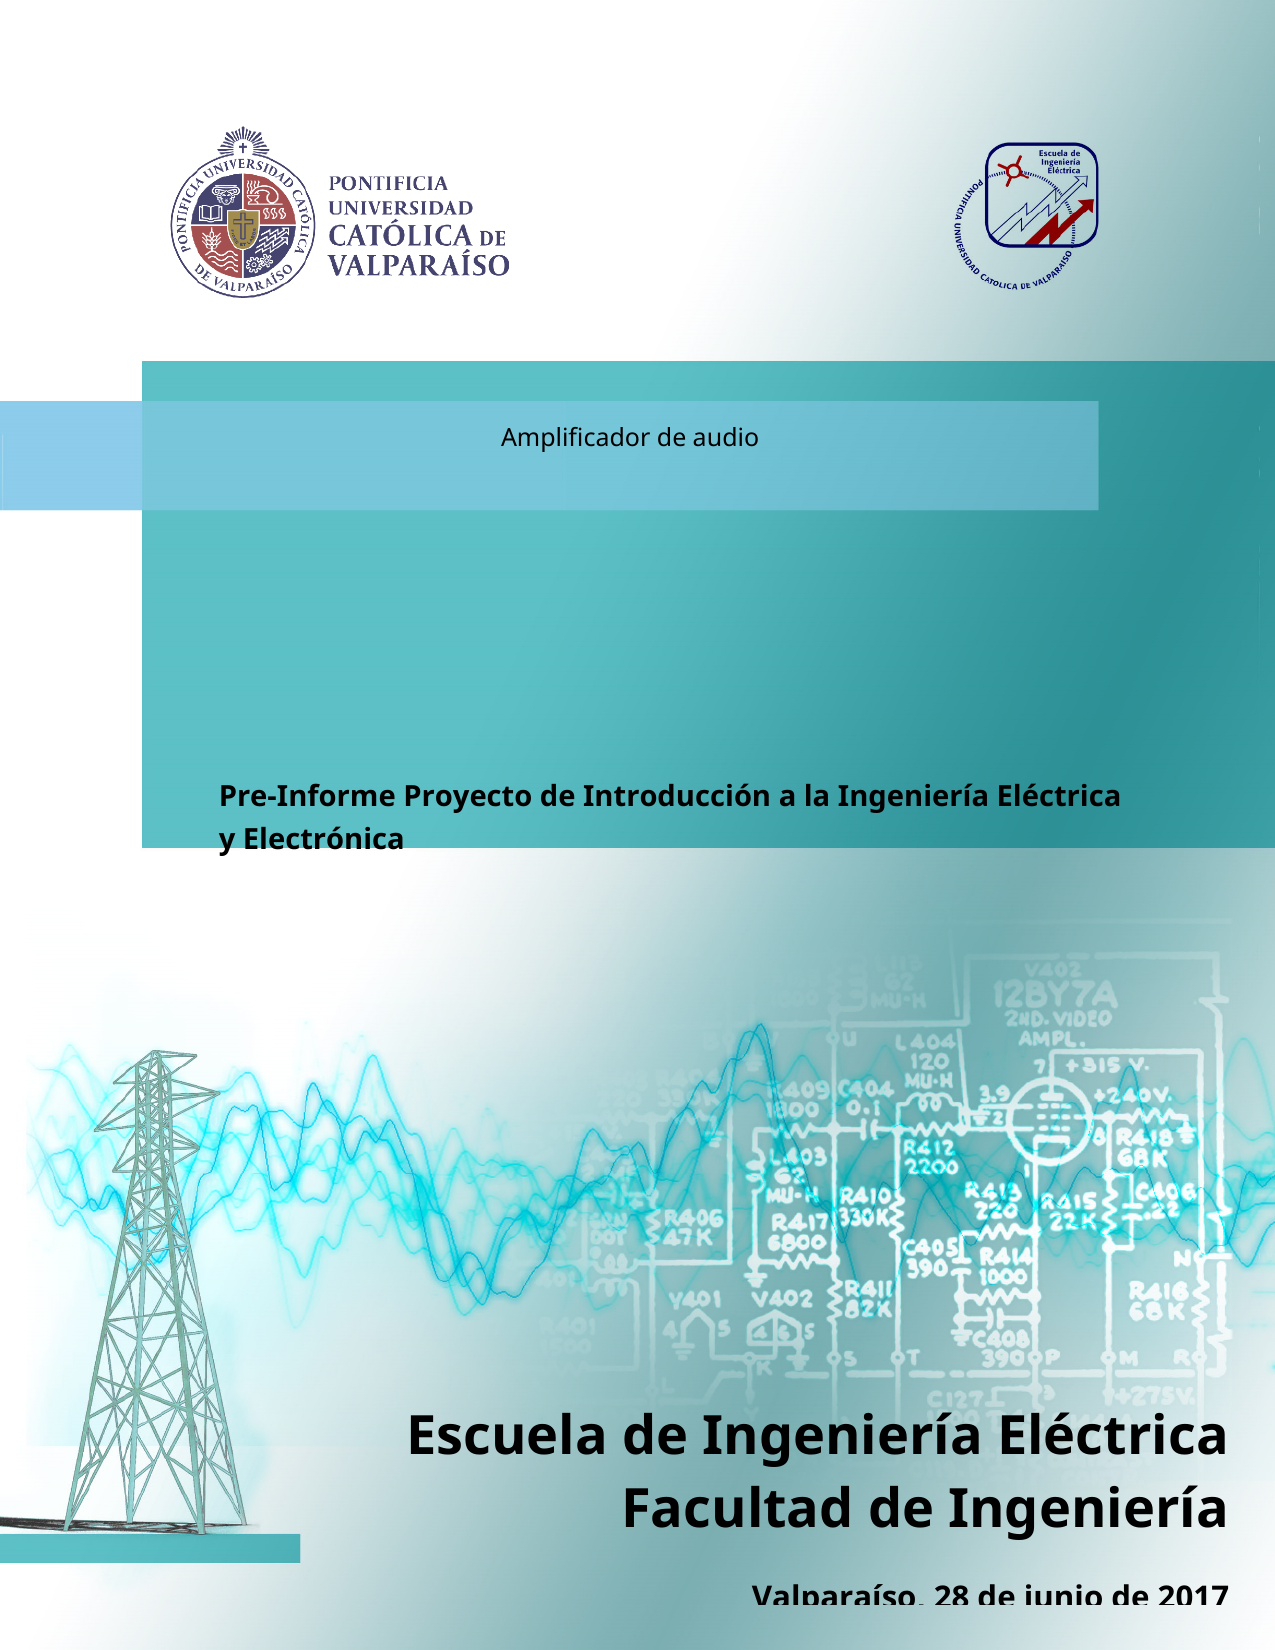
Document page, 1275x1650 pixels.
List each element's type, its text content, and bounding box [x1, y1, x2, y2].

text Pre-Informe Proyecto de Introducción a la Ingeniería Eléctrica y Electrónica [218, 690, 1125, 858]
picture [0, 0, 1275, 1650]
